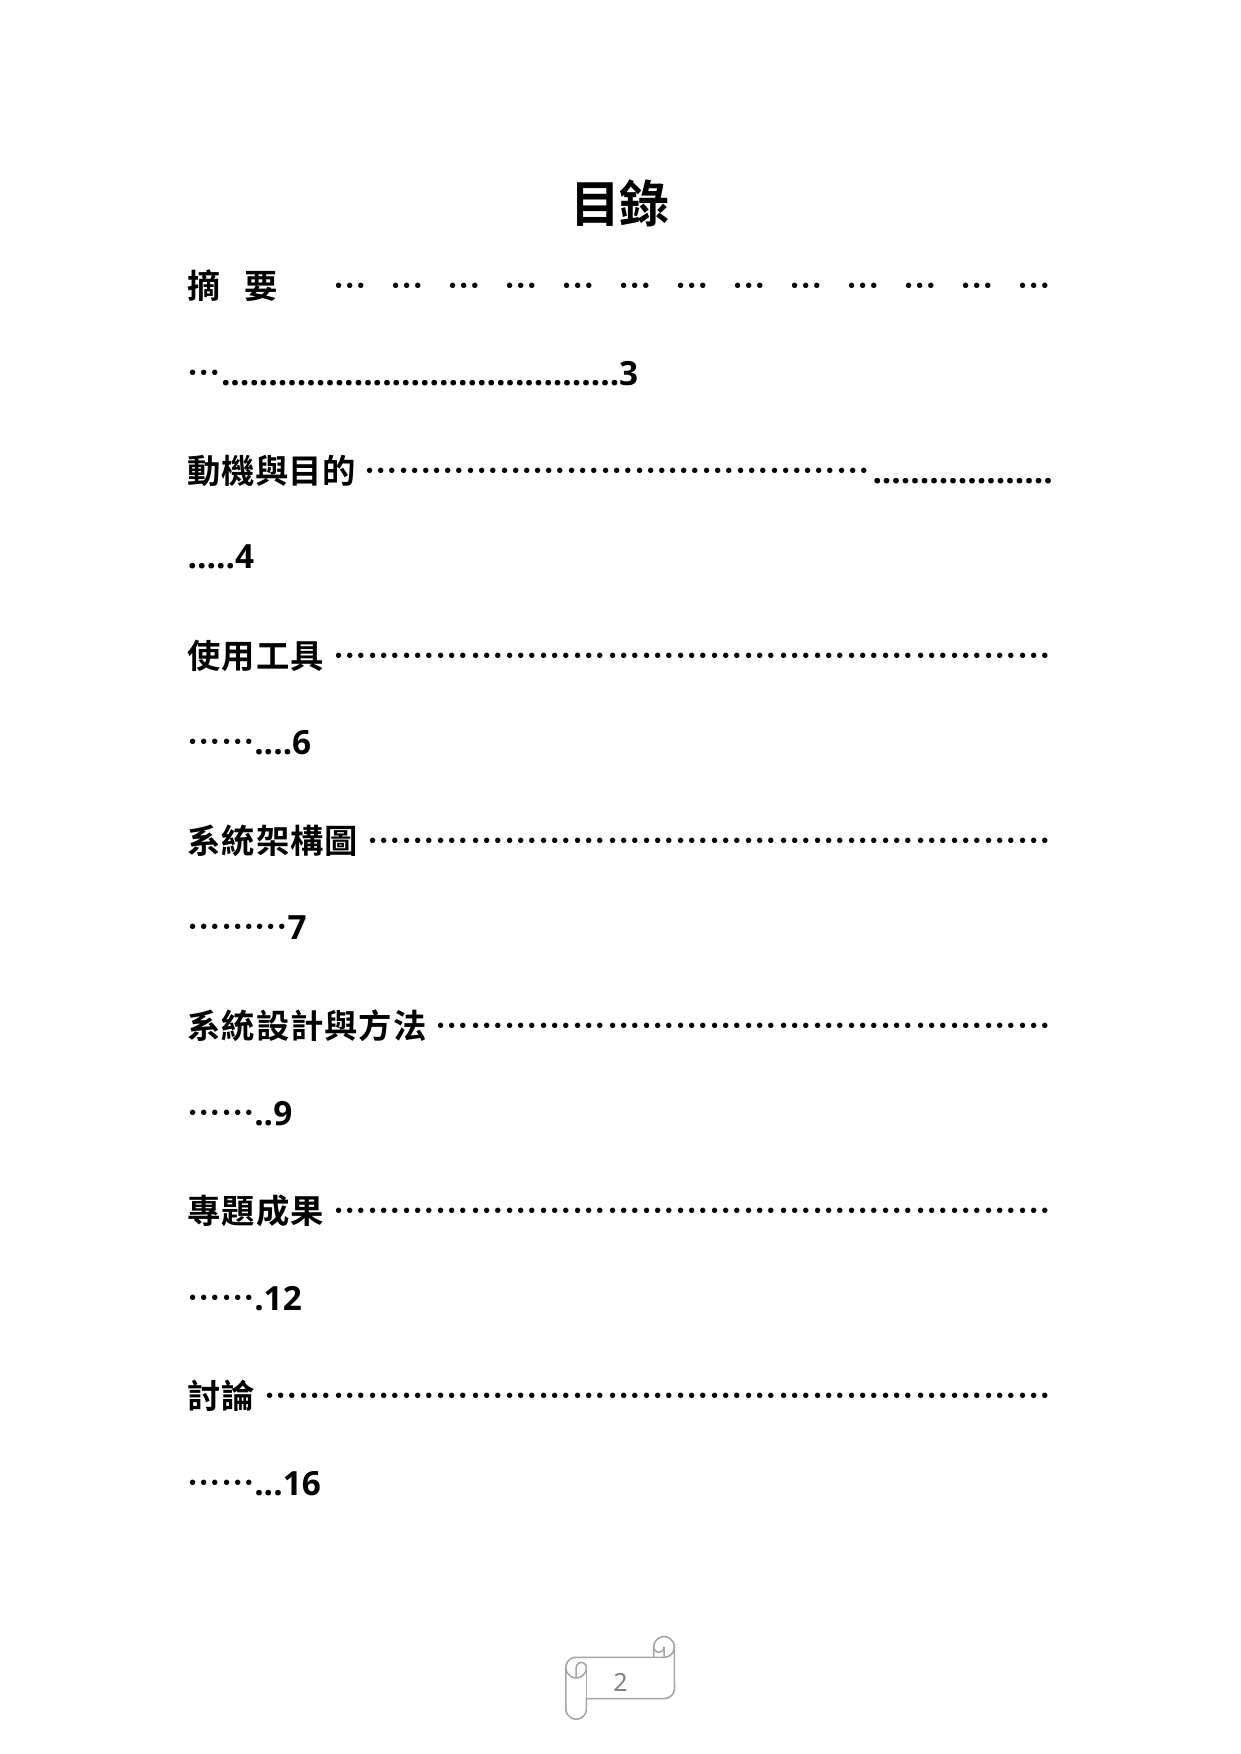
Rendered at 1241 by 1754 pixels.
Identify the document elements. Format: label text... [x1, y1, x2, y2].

title 目錄 [187, 163, 1053, 238]
text 討論 …………………………………………………………………...16 [187, 1357, 1053, 1518]
text 專題成果 …………………………………………………………….12 [187, 1172, 1053, 1333]
text 使用工具 ……………………………………………………………....6 [187, 617, 1053, 778]
text 動機與目的 ……………………………………….…………………..4 [187, 432, 1053, 593]
text 摘要 ……………………………………..........................................3 [187, 247, 1053, 408]
text 系統架構圖 ……………………………………………………………7 [187, 802, 1053, 963]
text 系統設計與方法 ……………………………………………………..9 [187, 987, 1053, 1148]
